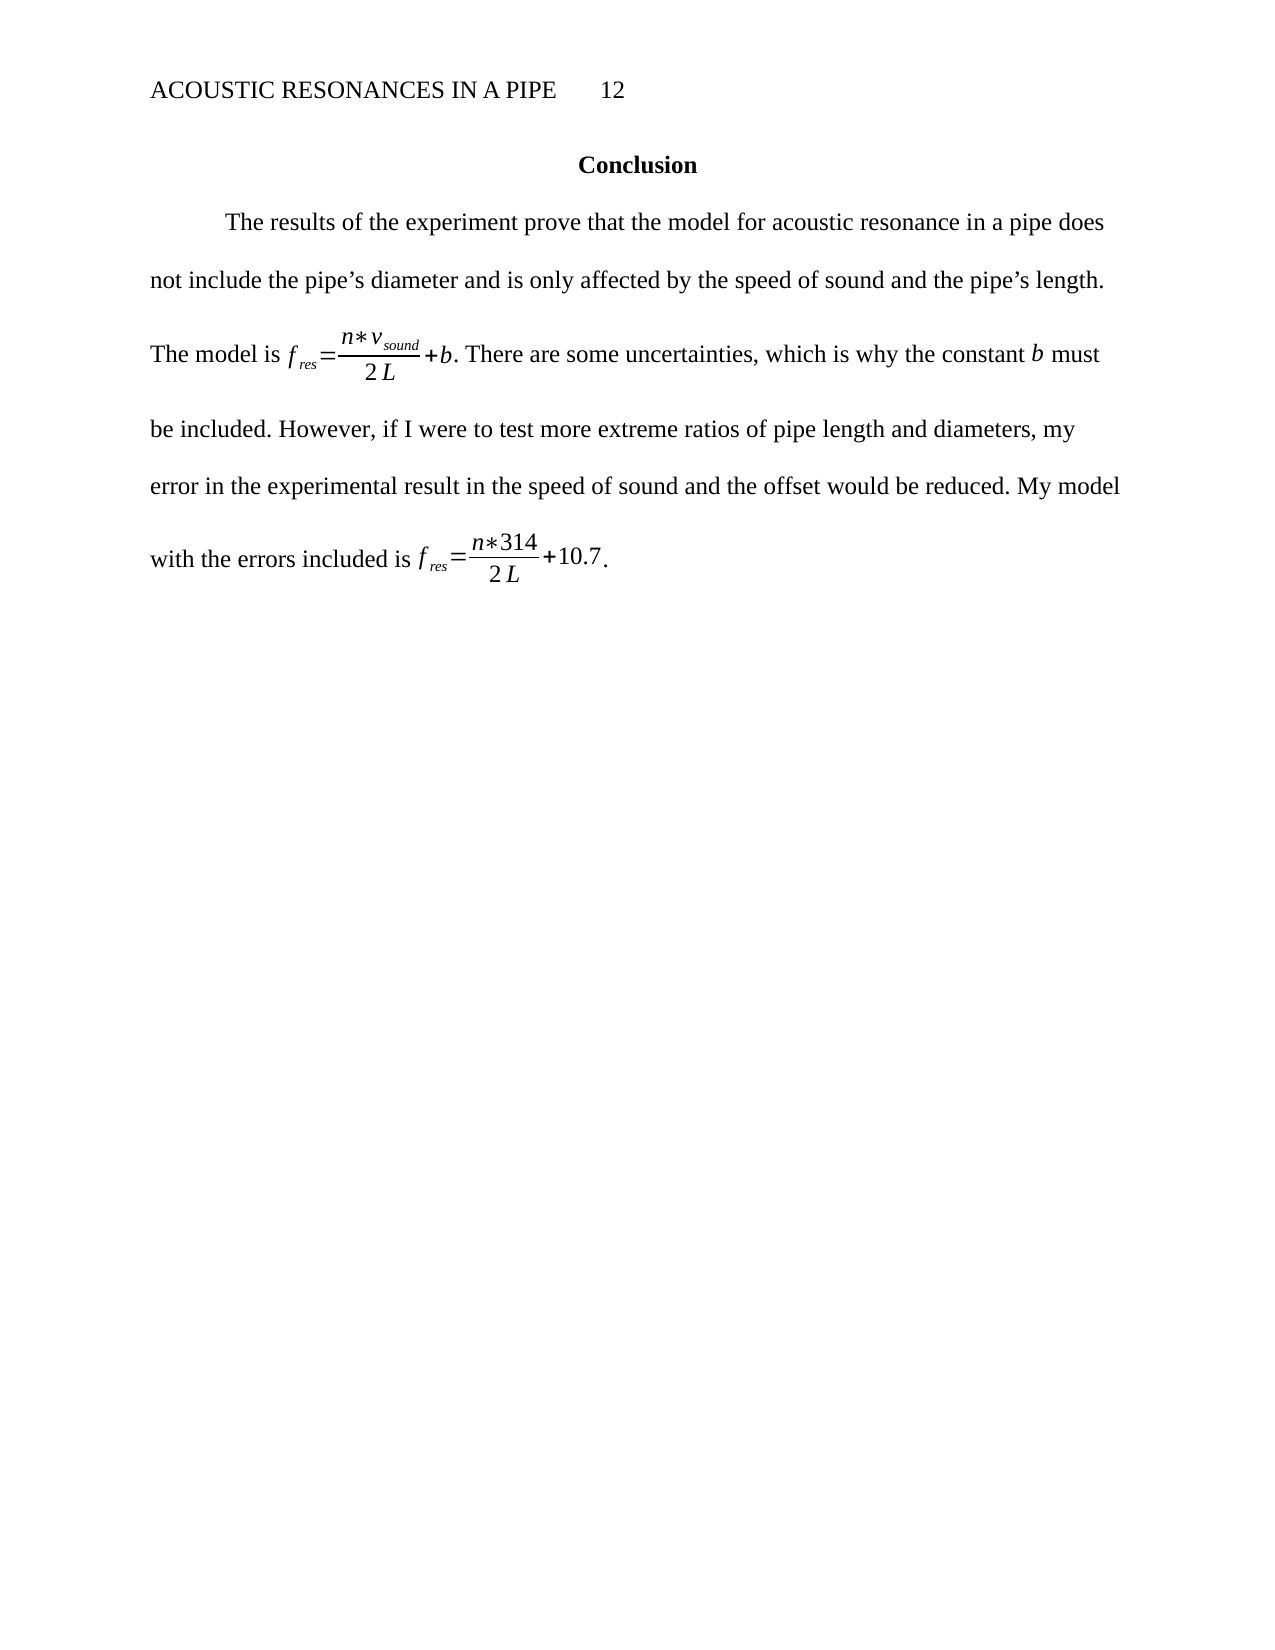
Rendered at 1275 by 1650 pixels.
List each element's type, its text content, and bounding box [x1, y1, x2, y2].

subtitle Conclusion [150, 150, 1125, 179]
text The results of the experiment prove that the model for acoustic resonance in a pipe does not include the pipe’s diameter and is only affected by the speed of sound and the pipe’s length. The model is . There are some uncertainties, which is why the constant must be included. However, if I were to test more extreme ratios of pipe length and diameters, my error in the experimental result in the speed of sound and the offset would be reduced. My model with the errors included is . [150, 207, 1125, 588]
